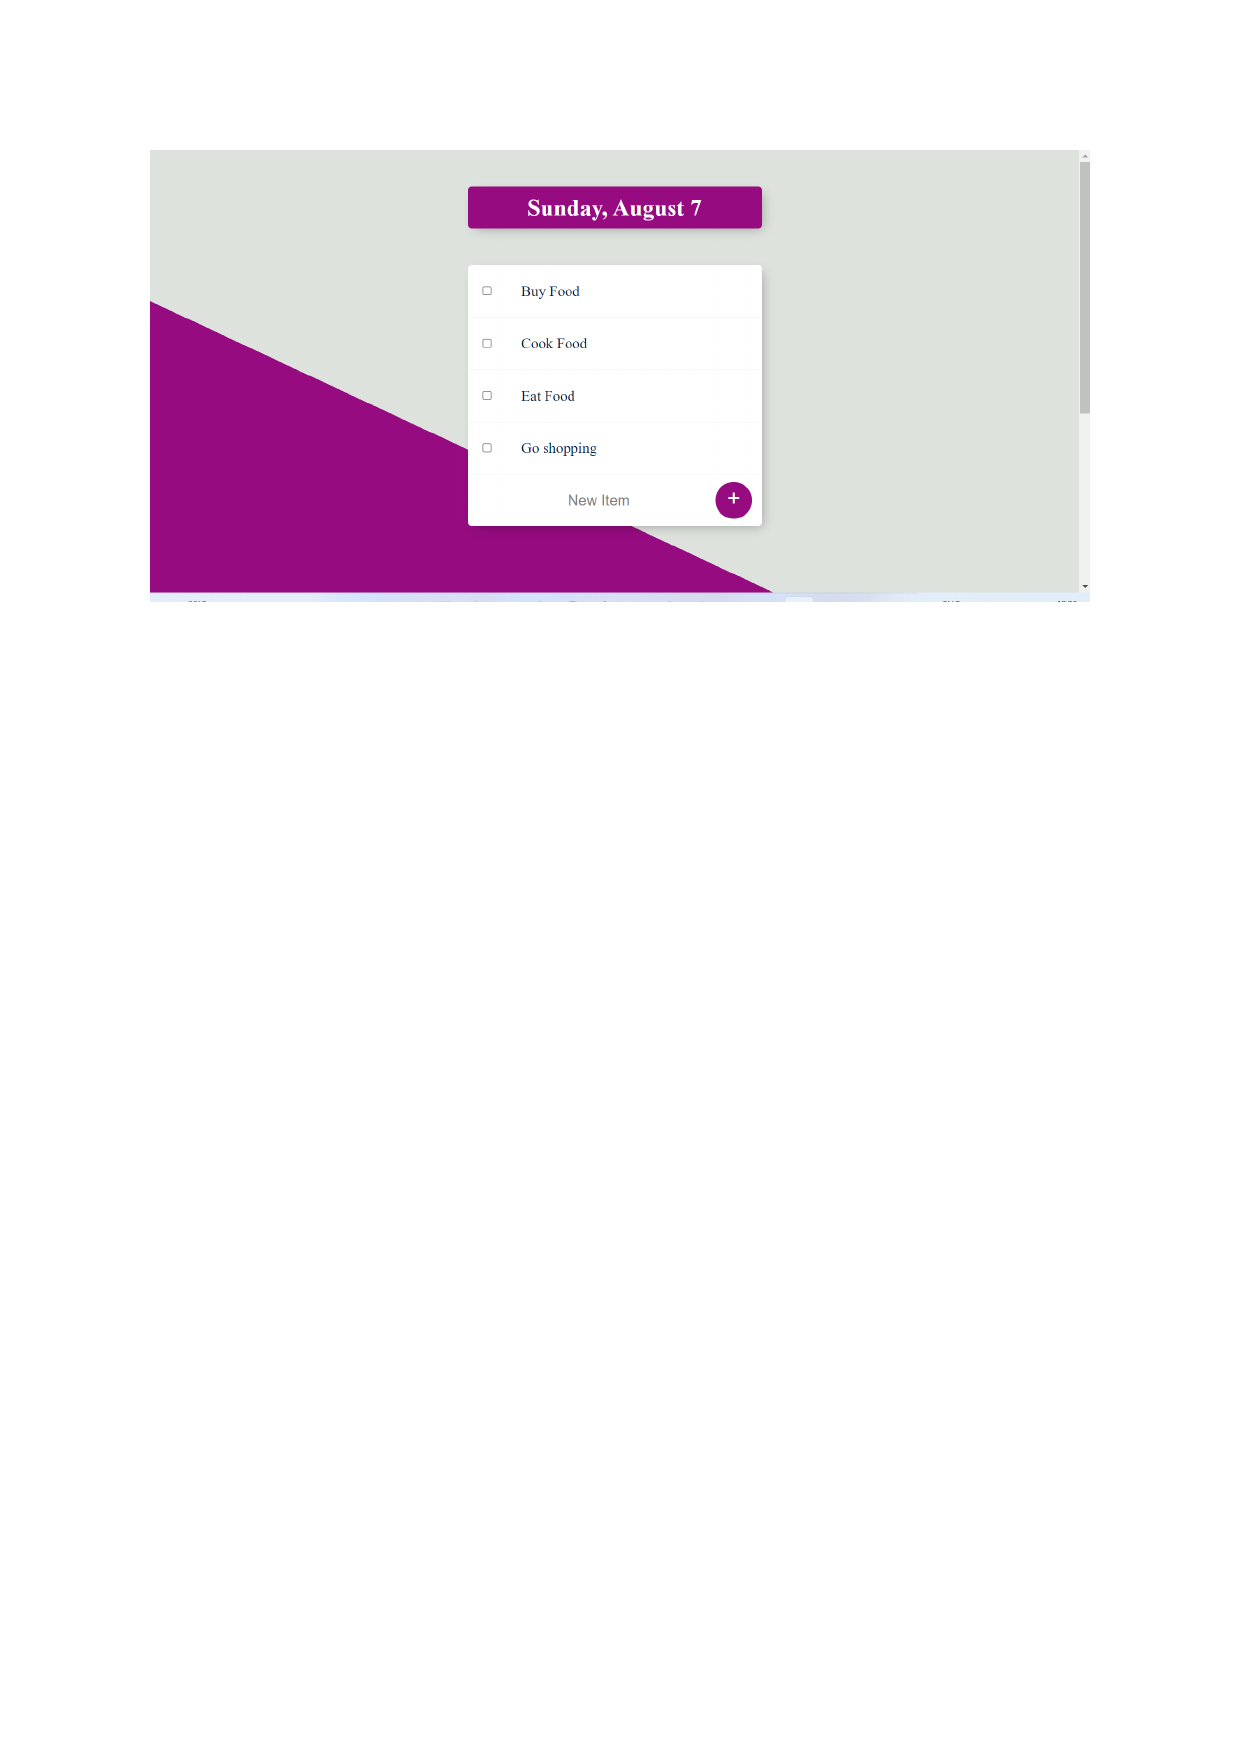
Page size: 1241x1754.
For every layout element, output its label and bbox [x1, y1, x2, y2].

picture [150, 150, 1091, 602]
